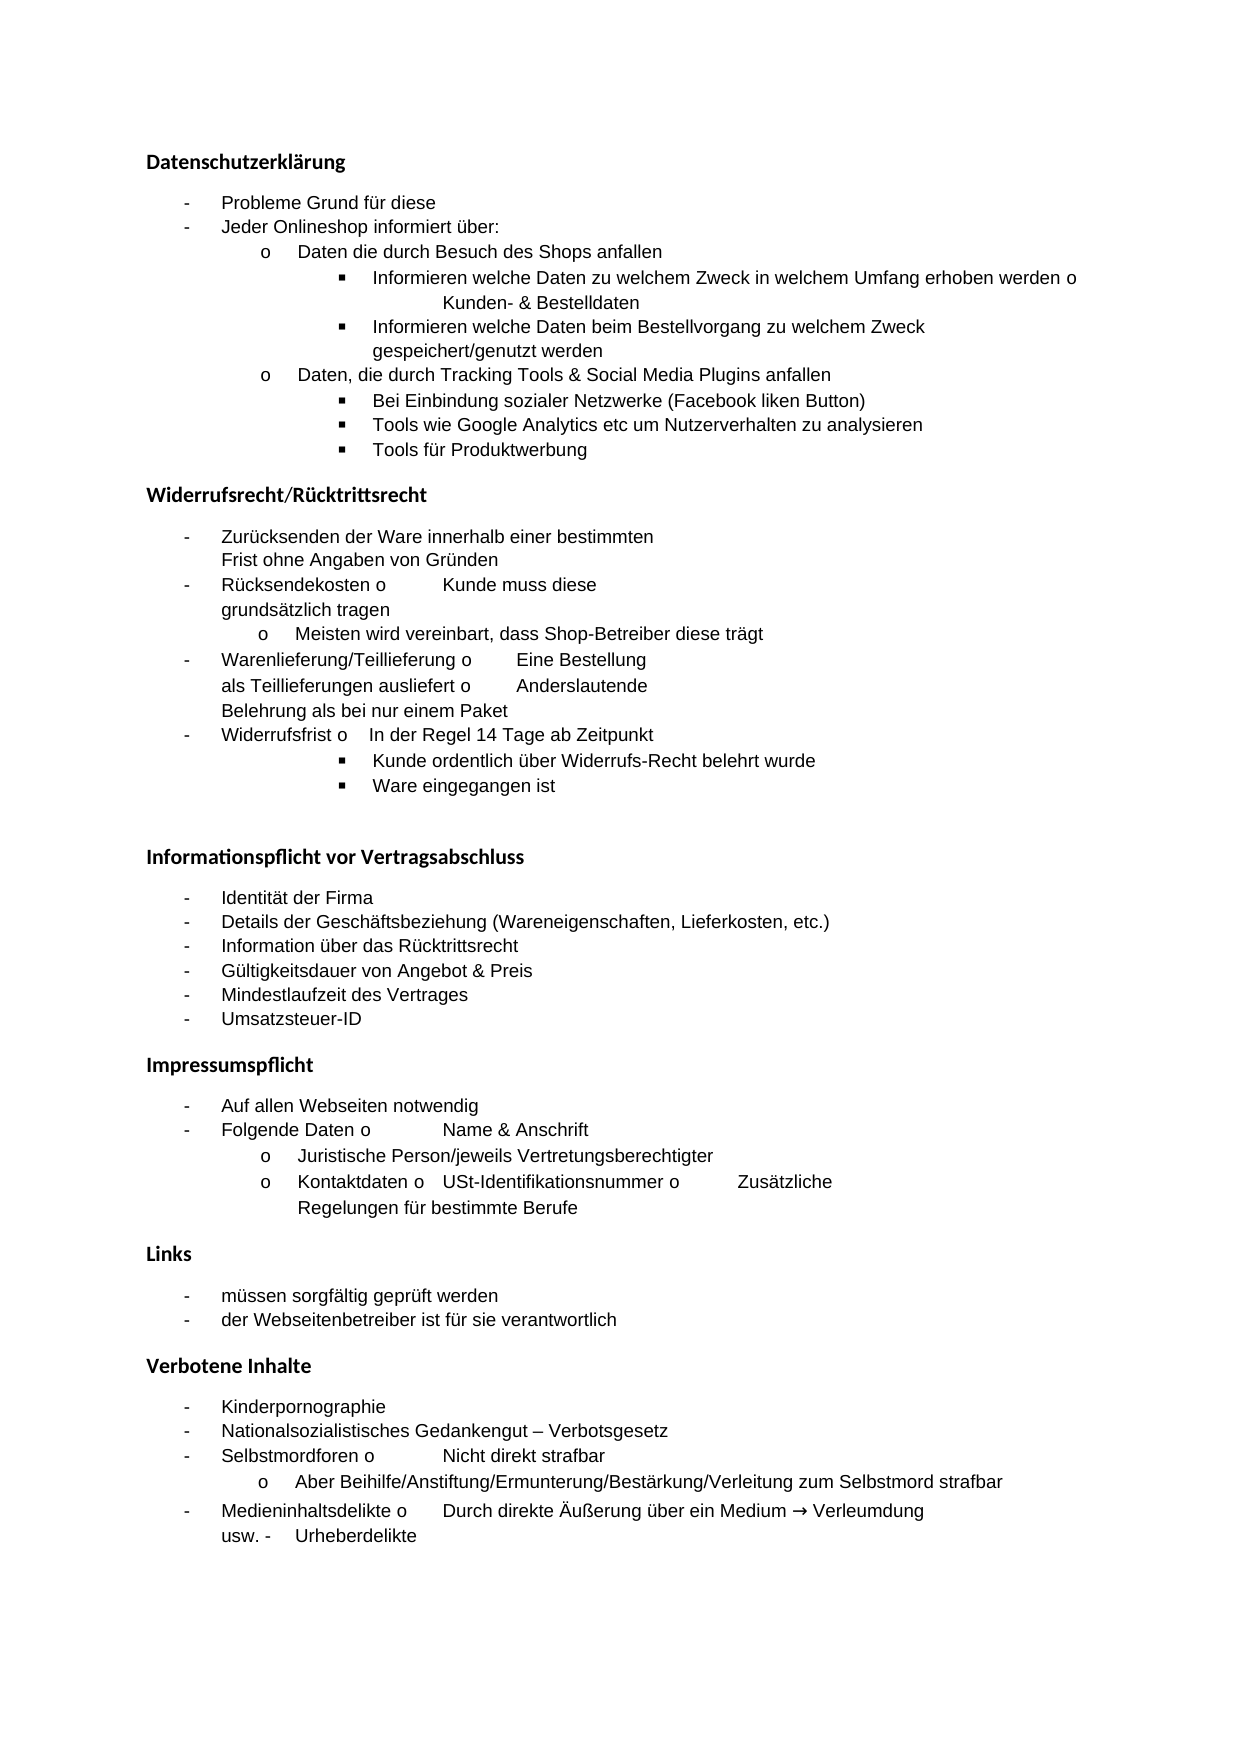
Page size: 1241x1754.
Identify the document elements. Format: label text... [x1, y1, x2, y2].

list Warenlieferung/Teillieferung o Eine Bestellung als Teillieferungen ausliefert o Anderslautende Belehrung als bei nur einem Paket [183, 649, 673, 721]
subtitle Informationspflicht vor Vertragsabschluss [146, 843, 1090, 869]
list Mindestlaufzeit des Vertrages [183, 983, 1081, 1005]
subtitle Impressumspflicht [146, 1051, 1090, 1078]
list Umsatzsteuer-ID [183, 1008, 1081, 1029]
list Kunde ordentlich über Widerrufs-Recht belehrt wurde [335, 750, 1081, 772]
subtitle Widerrufsrecht/Rücktrittsrecht [146, 481, 1090, 508]
text o Aber Beihilfe/Anstiftung/Ermunterung/Bestärkung/Verleitung zum Selbstmord strafbar [147, 1471, 1090, 1494]
list Kinderpornographie [183, 1396, 953, 1418]
list Medieninhaltsdelikte o Durch direkte Äußerung über ein Medium → Verleumdung usw. - Urheberdelikte [183, 1497, 953, 1546]
subtitle Verbotene Inhalte [146, 1352, 1090, 1379]
list Folgende Daten o Name & Anschrift [183, 1119, 762, 1142]
list Daten die durch Besuch des Shops anfallen [260, 240, 1081, 264]
list Details der Geschäftsbeziehung (Wareneigenschaften, Lieferkosten, etc.) [183, 911, 1081, 933]
list Information über das Rücktrittsrecht [183, 935, 1081, 957]
list Zurücksenden der Ware innerhalb einer bestimmten Frist ohne Angaben von Gründen [183, 526, 673, 571]
list Selbstmordforen o Nicht direkt strafbar [183, 1444, 953, 1468]
list Identität der Firma [183, 887, 1081, 908]
list Auf allen Webseiten notwendig [183, 1095, 762, 1117]
list Gültigkeitsdauer von Angebot & Preis [183, 959, 1081, 981]
list Tools für Produktwerbung [335, 438, 1081, 460]
list Bei Einbindung sozialer Netzwerke (Facebook liken Button) [335, 390, 1081, 412]
list Daten, die durch Tracking Tools & Social Media Plugins anfallen [260, 364, 1081, 387]
list Juristische Person/jeweils Vertretungsberechtigter [260, 1145, 879, 1168]
list Ware eingegangen ist [335, 774, 1081, 796]
text o Meisten wird vereinbart, dass Shop-Betreiber diese trägt [147, 623, 1090, 646]
list Rücksendekosten o Kunde muss diese grundsätzlich tragen [183, 573, 673, 620]
list der Webseitenbetreiber ist für sie verantwortlich [183, 1309, 1081, 1330]
list Widerrufsfrist o In der Regel 14 Tage ab Zeitpunkt [183, 724, 673, 747]
list müssen sorgfältig geprüft werden [183, 1285, 1081, 1306]
list Nationalsozialistisches Gedankengut – Verbotsgesetz [183, 1420, 953, 1442]
list Kontaktdaten o USt-Identifikationsnummer o Zusätzliche Regelungen für bestimmte Berufe [260, 1171, 879, 1218]
list Informieren welche Daten beim Bestellvorgang zu welchem Zweck gespeichert/genutzt werden [335, 316, 1081, 361]
list Tools wie Google Analytics etc um Nutzerverhalten zu analysieren [335, 414, 1081, 436]
list Jeder Onlineshop informiert über: [183, 216, 1081, 238]
subtitle Datenschutzerklärung [146, 148, 1090, 175]
list Informieren welche Daten zu welchem Zweck in welchem Umfang erhoben werden o Kunden- & Bestelldaten [335, 266, 1081, 313]
list Probleme Grund für diese [183, 192, 1081, 214]
subtitle Links [146, 1241, 1090, 1267]
